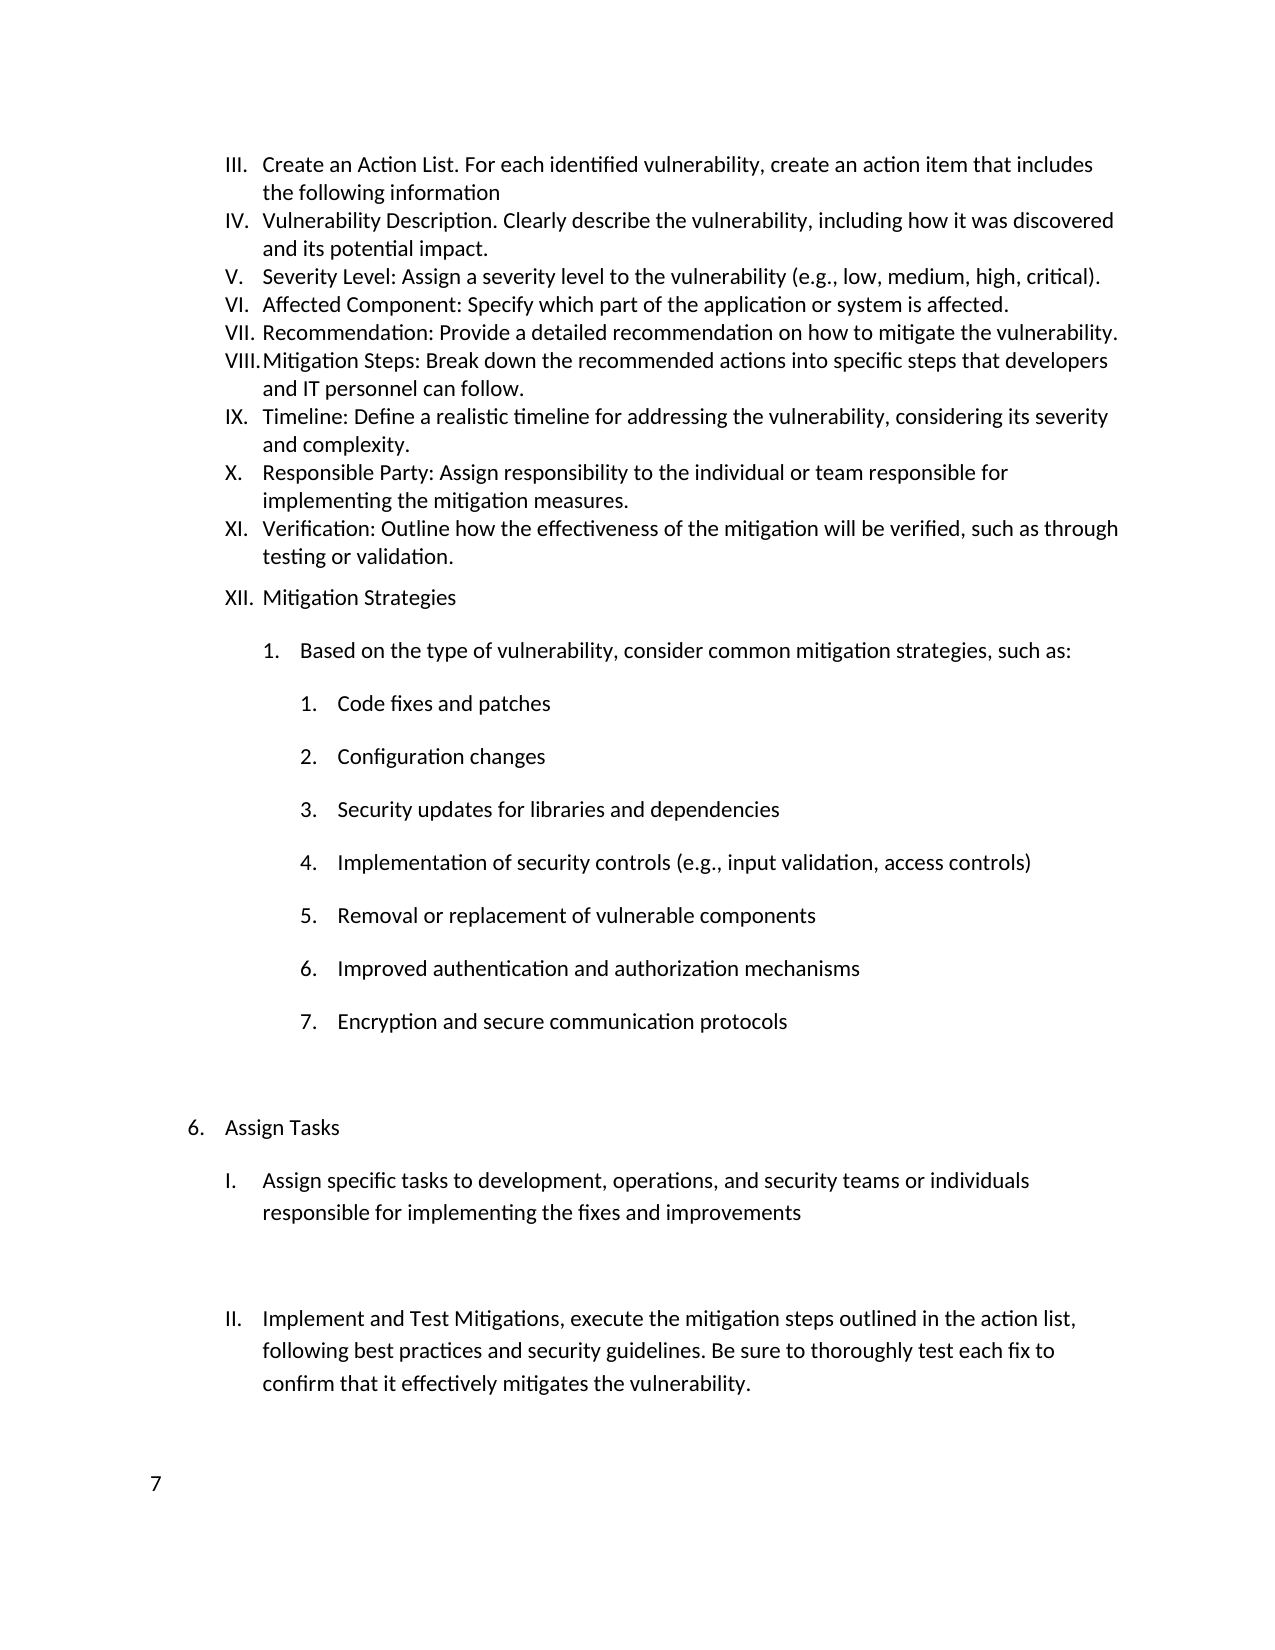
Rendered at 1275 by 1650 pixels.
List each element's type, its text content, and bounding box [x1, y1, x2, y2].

subtitle Severity Level: Assign a severity level to the vulnerability (e.g., low, medium, high, critical). [225, 262, 1125, 290]
subtitle Mitigation Steps: Break down the recommended actions into specific steps that developers and IT personnel can follow. [225, 346, 1125, 402]
subtitle Responsible Party: Assign responsibility to the individual or team responsible for implementing the mitigation measures. [225, 458, 1125, 514]
subtitle Timeline: Define a realistic timeline for addressing the vulnerability, considering its severity and complexity. [225, 402, 1125, 458]
subtitle Create an Action List. For each identified vulnerability, create an action item that includes the following information [225, 150, 1125, 206]
list Code fixes and patches [300, 689, 1125, 717]
subtitle Affected Component: Specify which part of the application or system is affected. [225, 290, 1125, 318]
subtitle Verification: Outline how the effectiveness of the mitigation will be verified, such as through testing or validation. [225, 514, 1125, 570]
list Implement and Test Mitigations, execute the mitigation steps outlined in the action list, following best practices and security guidelines. Be sure to thoroughly test each fix to confirm that it effectively mitigates the vulnerability. [225, 1304, 1125, 1397]
list Encryption and secure communication protocols [300, 1007, 1125, 1035]
list Configuration changes [300, 742, 1125, 770]
list Security updates for libraries and dependencies [300, 795, 1125, 823]
list Implementation of security controls (e.g., input validation, access controls) [300, 848, 1125, 876]
list Assign specific tasks to development, operations, and security teams or individuals responsible for implementing the fixes and improvements [225, 1166, 1125, 1226]
list Mitigation Strategies [225, 583, 1125, 611]
list Removal or replacement of vulnerable components [300, 901, 1125, 929]
subtitle Vulnerability Description. Clearly describe the vulnerability, including how it was discovered and its potential impact. [225, 206, 1125, 262]
subtitle Recommendation: Provide a detailed recommendation on how to mitigate the vulnerability. [225, 318, 1125, 346]
list Improved authentication and authorization mechanisms [300, 954, 1125, 982]
list Assign Tasks [187, 1113, 1125, 1141]
list Based on the type of vulnerability, consider common mitigation strategies, such as: [262, 636, 1125, 664]
